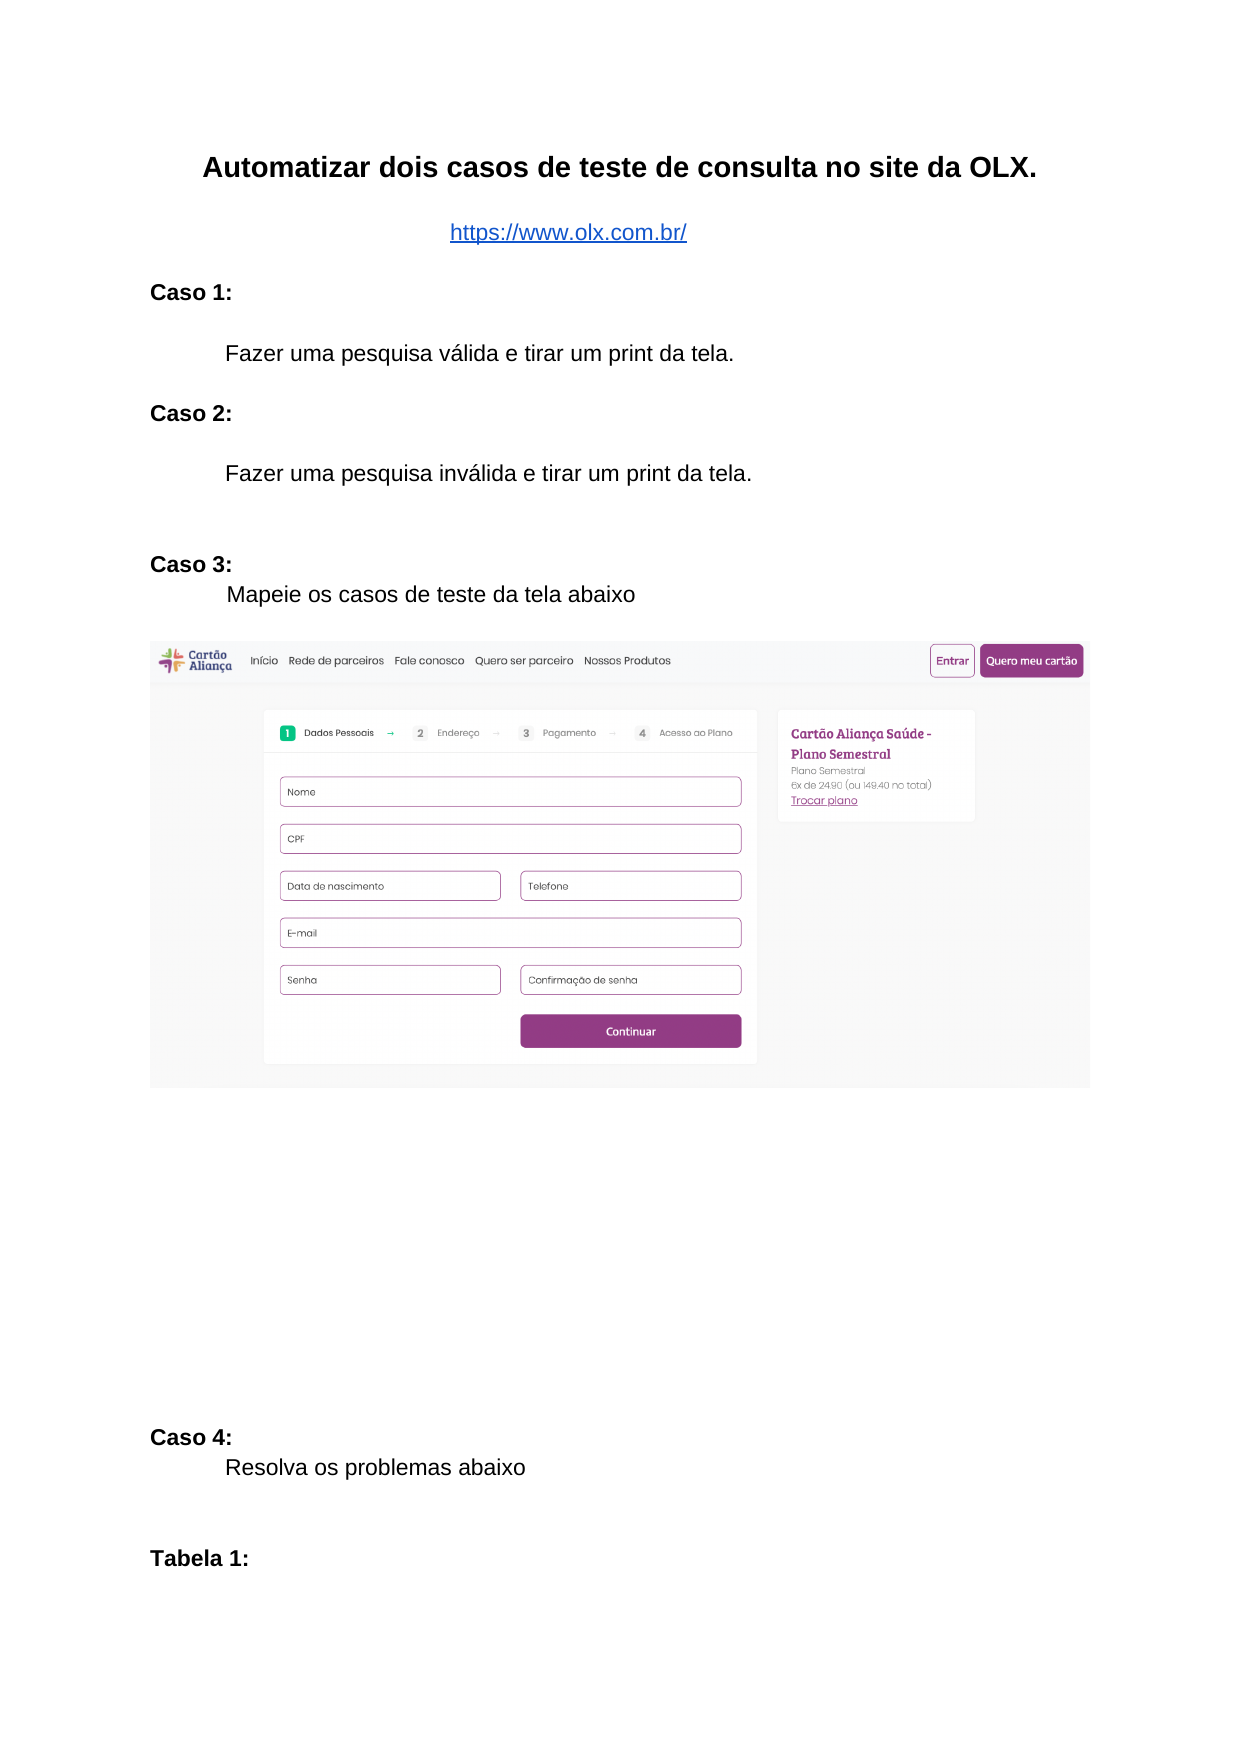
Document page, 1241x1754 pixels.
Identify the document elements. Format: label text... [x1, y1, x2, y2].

text Tabela 1: [150, 1544, 1090, 1571]
text https://www.olx.com.br/ [375, 219, 1090, 245]
text Fazer uma pesquisa válida e tirar um print da tela. [150, 339, 1090, 366]
text Resolva os problemas abaixo [150, 1454, 1090, 1480]
text Caso 1: [150, 279, 1090, 306]
text Fazer uma pesquisa inválida e tirar um print da tela. [150, 460, 1090, 487]
text Caso 4: [150, 1424, 1090, 1450]
picture [150, 641, 1091, 1088]
text Automatizar dois casos de teste de consulta no site da OLX. [150, 150, 1090, 183]
text Mapeie os casos de teste da tela abaixo [150, 581, 1090, 608]
text Caso 2: [150, 400, 1090, 426]
text Caso 3: [150, 551, 1090, 577]
